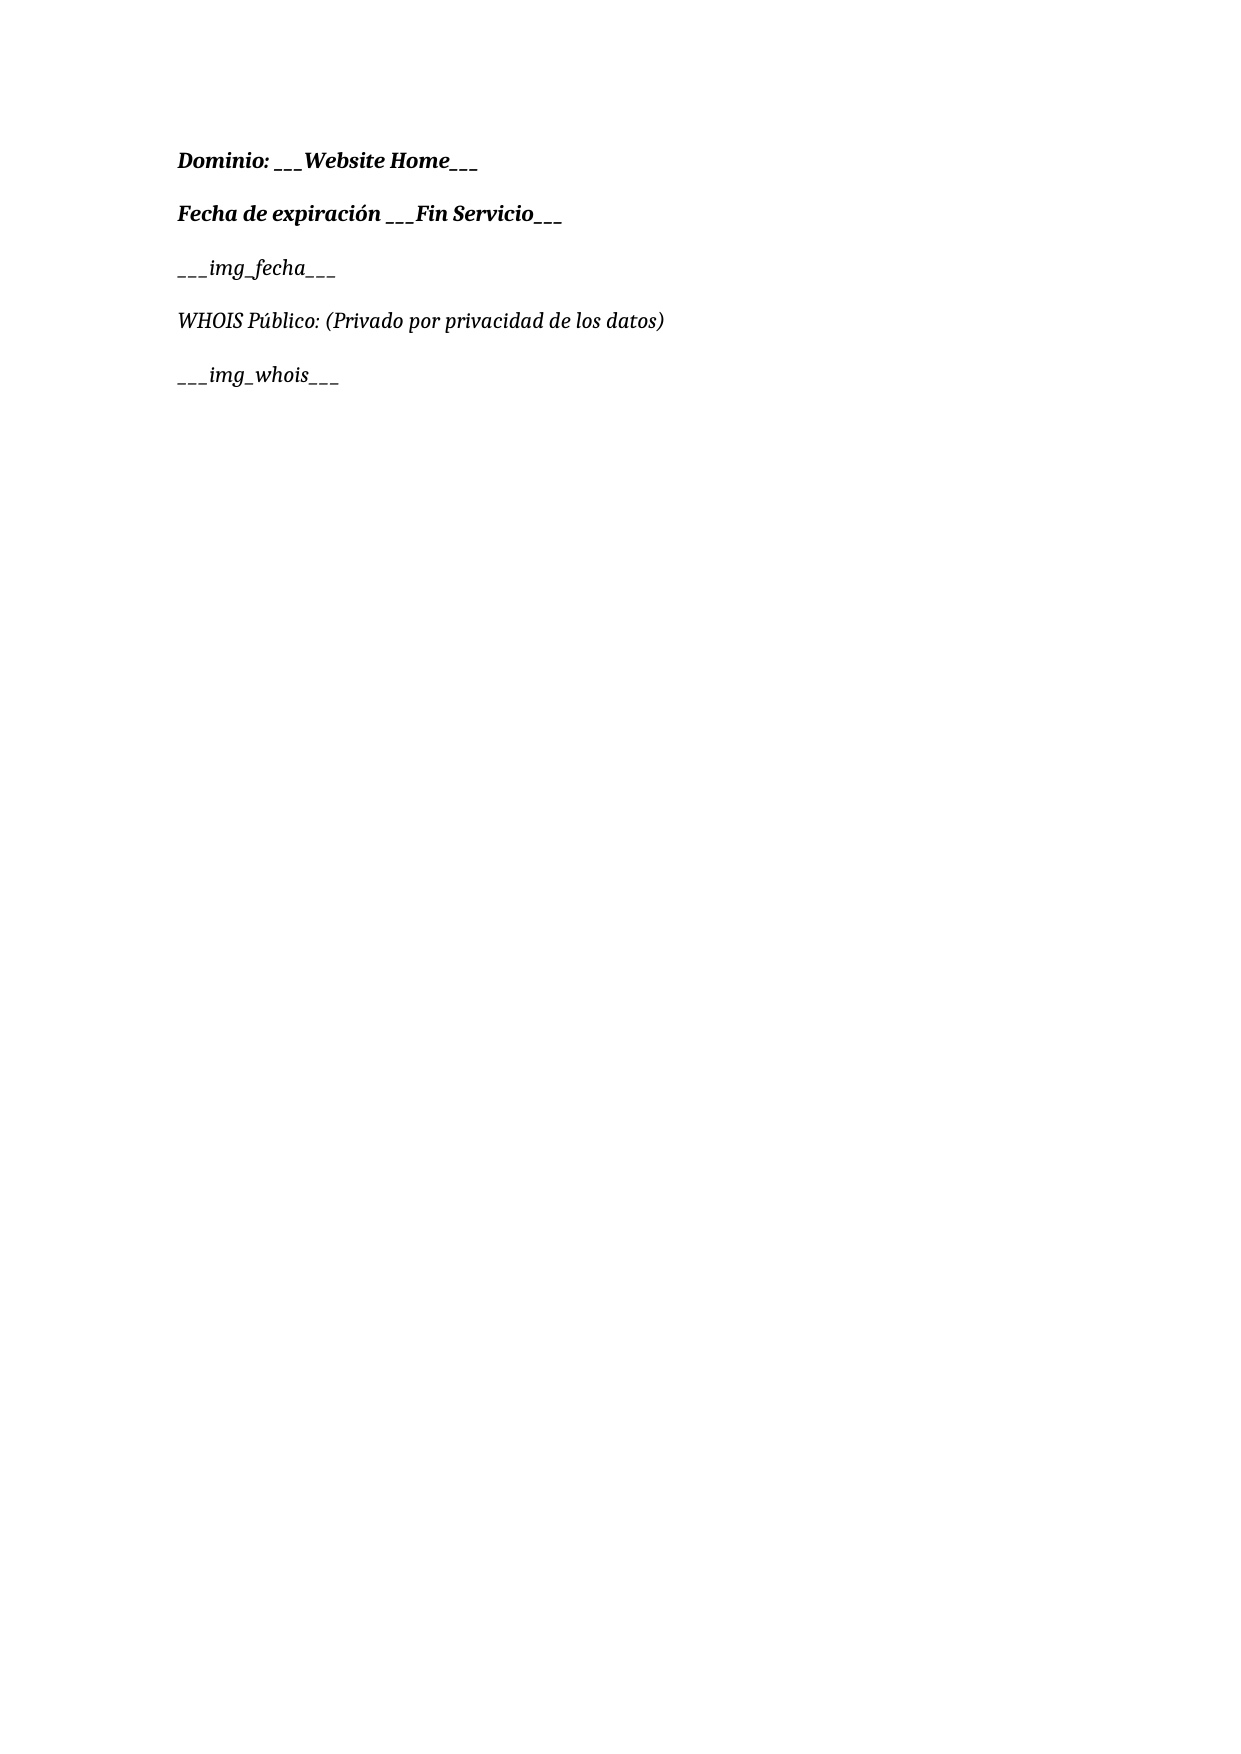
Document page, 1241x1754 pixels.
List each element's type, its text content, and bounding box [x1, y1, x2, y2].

text Fecha de expiración ___Fin Servicio___ [177, 201, 1063, 227]
text WHOIS Público: (Privado por privacidad de los datos) [177, 308, 1063, 334]
text ___img_whois___ [177, 361, 1063, 388]
text ___img_fecha___ [177, 254, 1063, 281]
text Dominio: ___Website Home___ [177, 148, 1063, 174]
